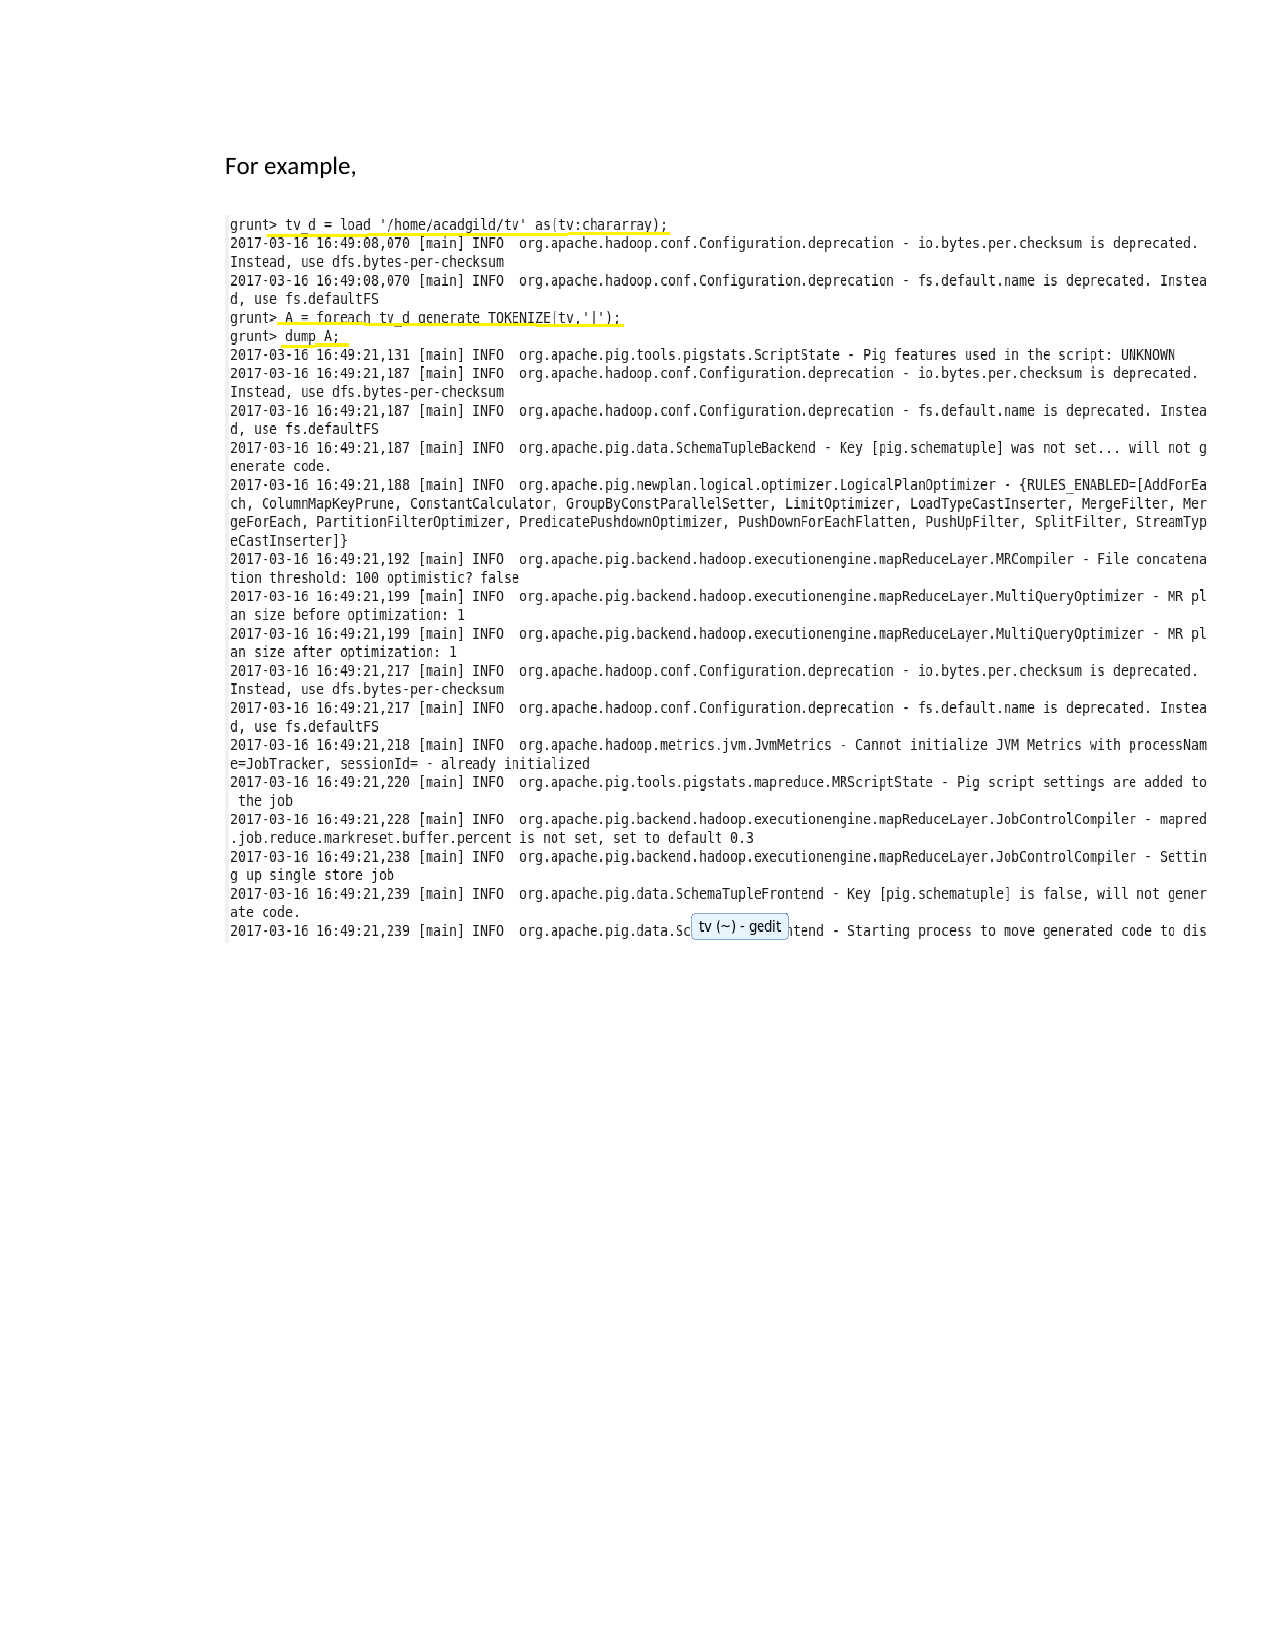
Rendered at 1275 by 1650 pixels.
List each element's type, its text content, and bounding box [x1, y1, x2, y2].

list For example, [225, 150, 1125, 181]
picture [225, 215, 1214, 943]
